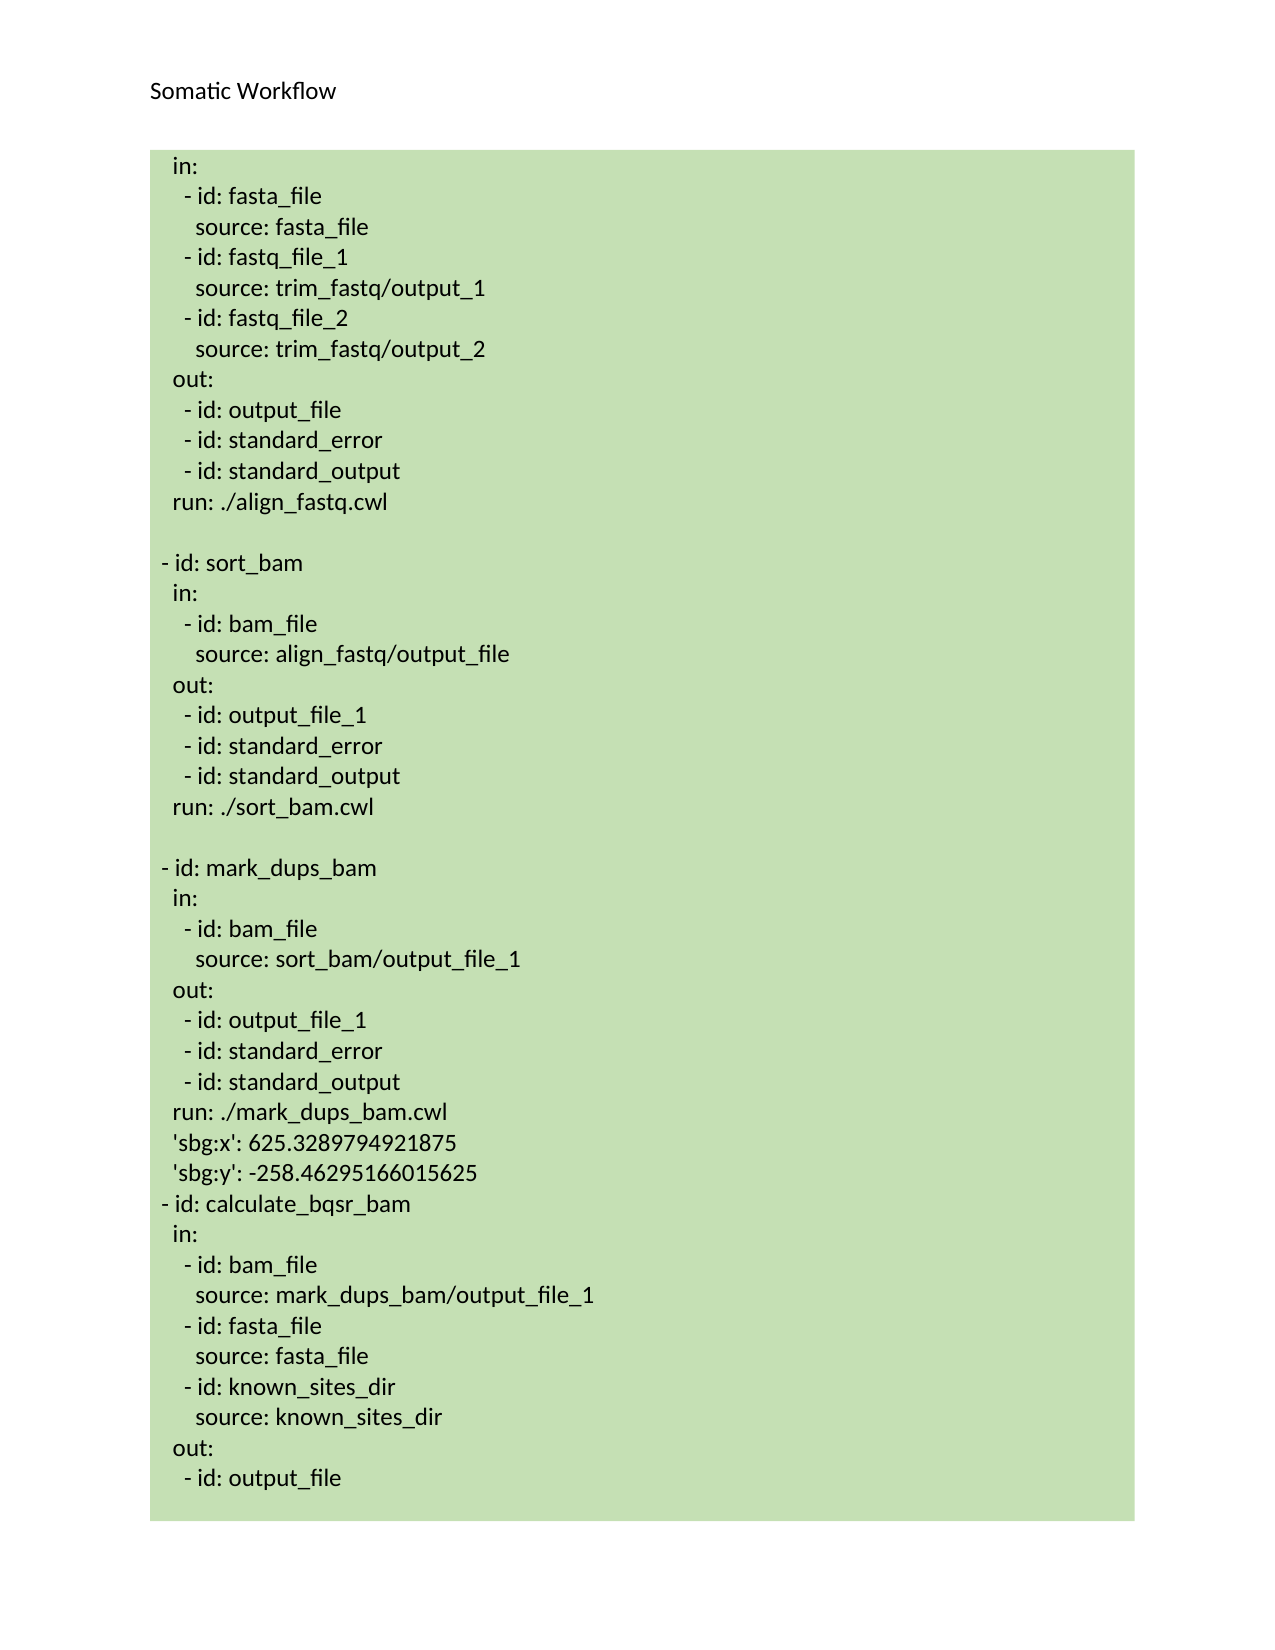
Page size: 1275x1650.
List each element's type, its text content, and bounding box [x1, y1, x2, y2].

text - id: bam_file [150, 1249, 1125, 1279]
text - id: sort_bam [150, 547, 1125, 577]
text out: [150, 1432, 1125, 1462]
text - id: standard_error [150, 730, 1125, 760]
text source: fasta_file [150, 211, 1125, 242]
text - id: standard_output [150, 760, 1125, 791]
text in: [150, 577, 1125, 608]
text run: ./align_fastq.cwl [150, 486, 1125, 516]
text - id: standard_output [150, 455, 1125, 486]
text in: [150, 882, 1125, 913]
text - id: bam_file [150, 608, 1125, 638]
text - id: output_file [150, 1462, 1125, 1493]
text source: mark_dups_bam/output_file_1 [150, 1279, 1125, 1310]
text out: [150, 364, 1125, 394]
text - id: calculate_bqsr_bam [150, 1188, 1125, 1218]
text run: ./mark_dups_bam.cwl [150, 1096, 1125, 1127]
text - id: fastq_file_2 [150, 303, 1125, 333]
text - id: fastq_file_1 [150, 242, 1125, 272]
text 'sbg:y': -258.46295166015625 [150, 1157, 1125, 1188]
text in: [150, 150, 1125, 181]
text out: [150, 669, 1125, 699]
text - id: output_file_1 [150, 699, 1125, 730]
text - id: mark_dups_bam [150, 852, 1125, 882]
text - id: fasta_file [150, 181, 1125, 211]
text out: [150, 974, 1125, 1004]
text source: sort_bam/output_file_1 [150, 943, 1125, 974]
text - id: standard_error [150, 425, 1125, 455]
text 'sbg:x': 625.3289794921875 [150, 1127, 1125, 1157]
text run: ./sort_bam.cwl [150, 791, 1125, 821]
text - id: fasta_file [150, 1310, 1125, 1340]
text - id: standard_output [150, 1066, 1125, 1096]
text - id: bam_file [150, 913, 1125, 943]
text source: align_fastq/output_file [150, 638, 1125, 669]
text source: known_sites_dir [150, 1401, 1125, 1432]
text - id: output_file_1 [150, 1004, 1125, 1035]
text source: fasta_file [150, 1340, 1125, 1371]
text source: trim_fastq/output_2 [150, 333, 1125, 364]
text in: [150, 1218, 1125, 1249]
text - id: standard_error [150, 1035, 1125, 1066]
text - id: known_sites_dir [150, 1371, 1125, 1401]
text - id: output_file [150, 394, 1125, 425]
text source: trim_fastq/output_1 [150, 272, 1125, 303]
